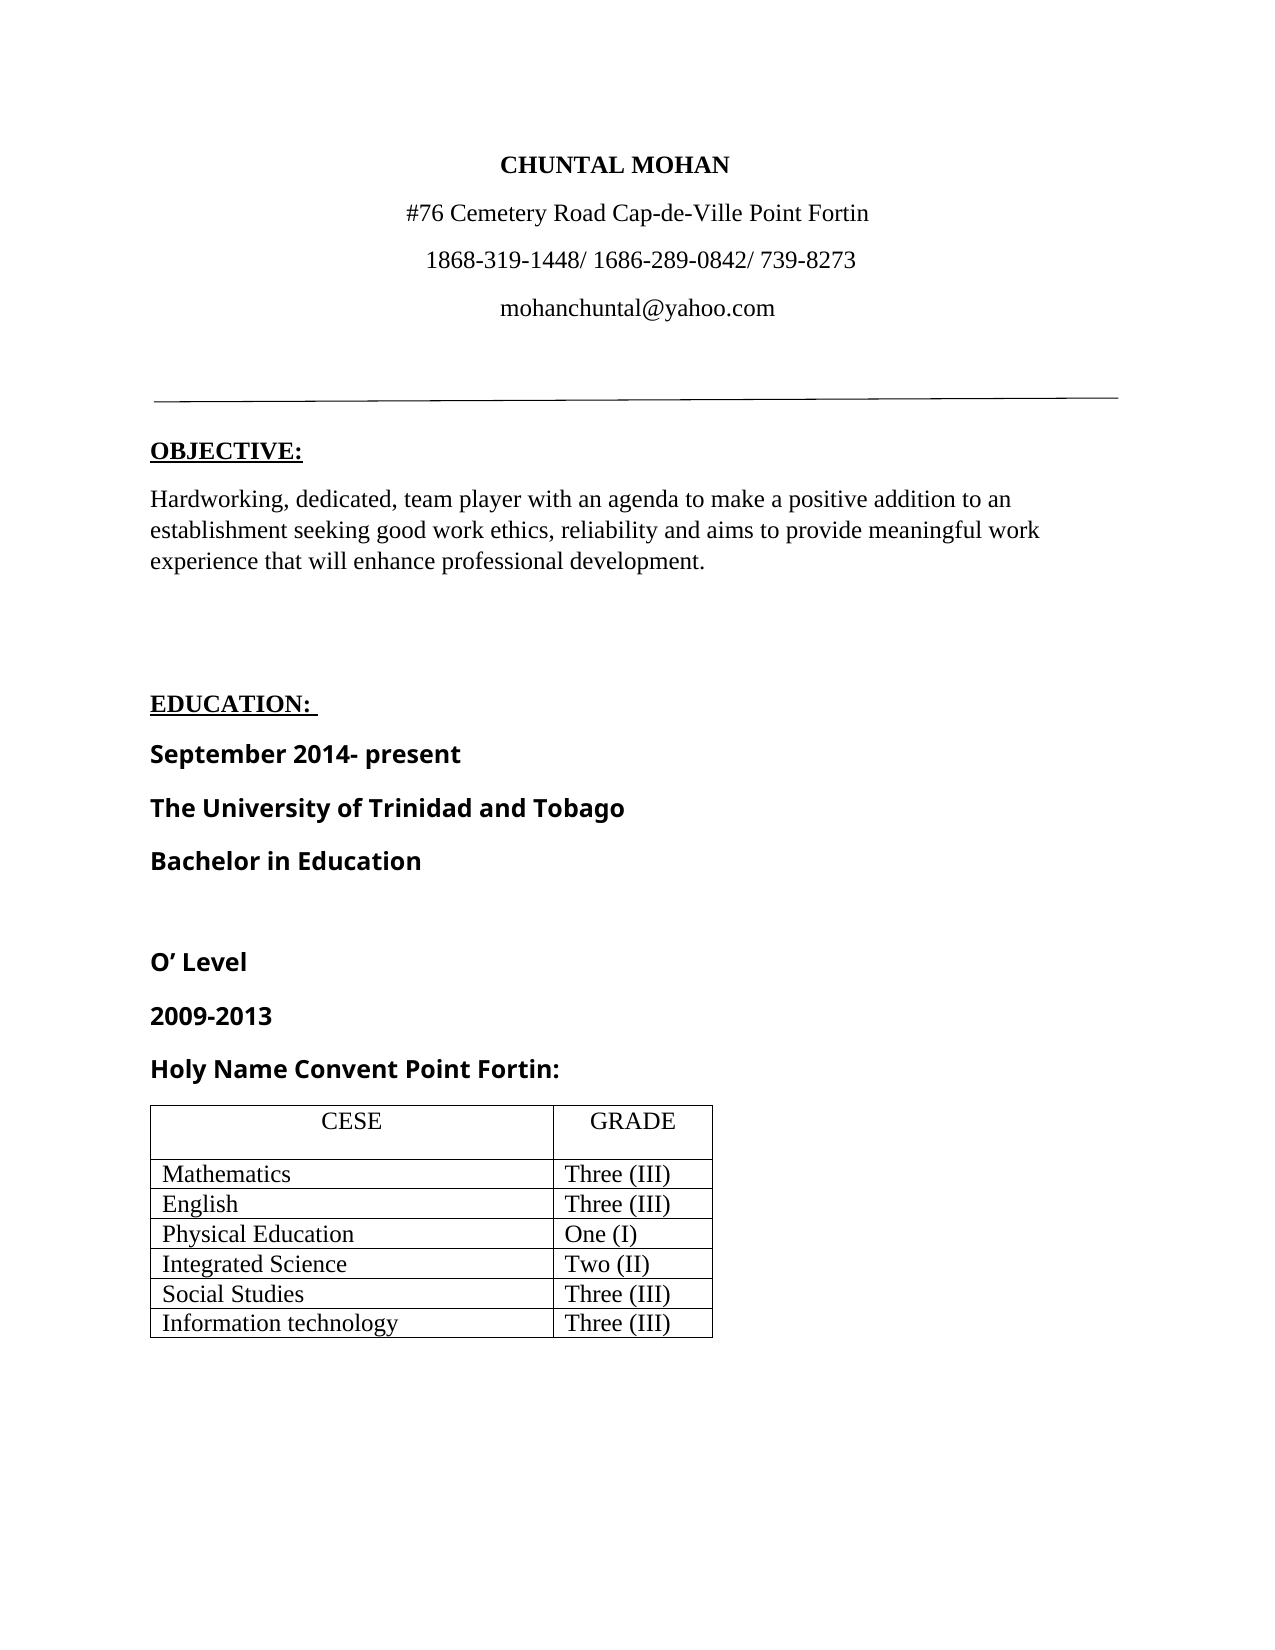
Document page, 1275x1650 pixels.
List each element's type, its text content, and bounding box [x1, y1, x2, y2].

table_cell Three (III) [554, 1309, 712, 1337]
table_cell One (I) [554, 1219, 712, 1248]
table_header CESE [151, 1106, 553, 1158]
text The University of Trinidad and Tobago [150, 790, 1125, 824]
table_cell Three (III) [554, 1279, 712, 1307]
text Bachelor in Education [150, 844, 1125, 878]
text EDUCATION: [150, 689, 1125, 718]
table_header GRADE [554, 1106, 712, 1158]
table_cell Physical Education [151, 1219, 553, 1248]
text OBJECTIVE: [150, 436, 1125, 465]
text O’ Level [150, 945, 1125, 979]
text 2009-2013 [150, 998, 1125, 1032]
text Holy Name Convent Point Fortin: [150, 1052, 1125, 1086]
table_cell Integrated Science [151, 1249, 553, 1278]
text September 2014- present [150, 737, 1125, 771]
table_cell Three (III) [554, 1160, 712, 1188]
table_cell Social Studies [151, 1279, 553, 1307]
text CHUNTAL MOHAN [150, 150, 1125, 179]
table_cell English [151, 1189, 553, 1218]
table_cell Mathematics [151, 1160, 553, 1188]
text Hardworking, dedicated, team player with an agenda to make a positive addition to an establishment seeking good work ethics, reliability and aims to provide meaningful work experience that will enhance professional development. [150, 484, 1125, 575]
text #76 Cemetery Road Cap-de-Ville Point Fortin [150, 198, 1125, 226]
text 1868-319-1448/ 1686-289-0842/ 739-8273 [150, 245, 1125, 274]
table_cell Information technology [151, 1309, 553, 1337]
table_cell Three (III) [554, 1189, 712, 1218]
table_cell Two (II) [554, 1249, 712, 1278]
text mohanchuntal@yahoo.com [150, 293, 1125, 322]
